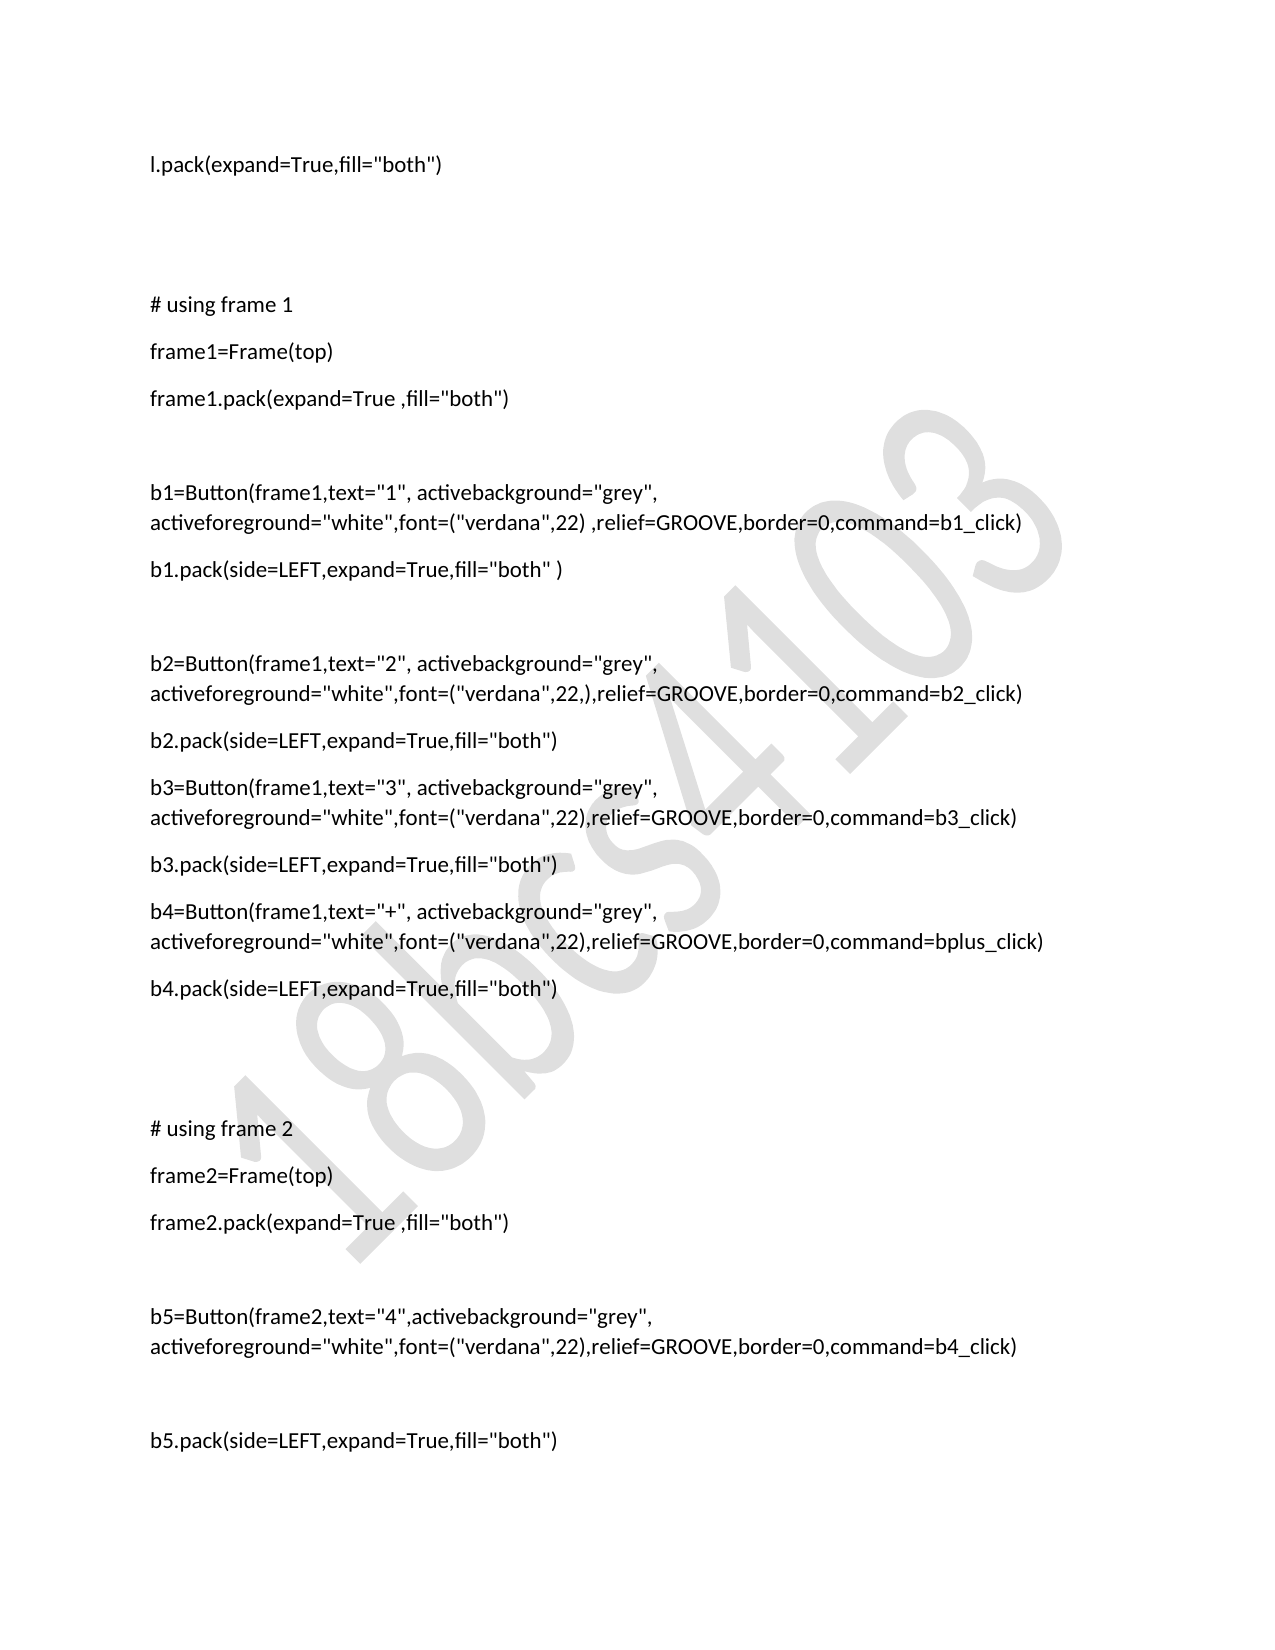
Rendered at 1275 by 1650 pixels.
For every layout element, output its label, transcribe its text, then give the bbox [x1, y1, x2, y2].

text b5.pack(side=LEFT,expand=True,fill="both") [150, 1426, 1125, 1454]
text frame2.pack(expand=True ,fill="both") [150, 1208, 1125, 1236]
text b2=Button(frame1,text="2", activebackground="grey", activeforeground="white",font=("verdana",22,),relief=GROOVE,border=0,command=b2_click) [150, 649, 1125, 707]
text b5=Button(frame2,text="4",activebackground="grey", activeforeground="white",font=("verdana",22),relief=GROOVE,border=0,command=b4_click) [150, 1302, 1125, 1360]
text # using frame 1 [150, 291, 1125, 319]
text b1.pack(side=LEFT,expand=True,fill="both" ) [150, 555, 1125, 583]
text frame1.pack(expand=True ,fill="both") [150, 384, 1125, 412]
text b4.pack(side=LEFT,expand=True,fill="both") [150, 974, 1125, 1002]
text frame1=Frame(top) [150, 337, 1125, 366]
text b1=Button(frame1,text="1", activebackground="grey", activeforeground="white",font=("verdana",22) ,relief=GROOVE,border=0,command=b1_click) [150, 478, 1125, 536]
text frame2=Frame(top) [150, 1161, 1125, 1189]
text b3=Button(frame1,text="3", activebackground="grey", activeforeground="white",font=("verdana",22),relief=GROOVE,border=0,command=b3_click) [150, 773, 1125, 831]
text # using frame 2 [150, 1114, 1125, 1143]
text b2.pack(side=LEFT,expand=True,fill="both") [150, 726, 1125, 754]
text b4=Button(frame1,text="+", activebackground="grey", activeforeground="white",font=("verdana",22),relief=GROOVE,border=0,command=bplus_click) [150, 897, 1125, 955]
text b3.pack(side=LEFT,expand=True,fill="both") [150, 850, 1125, 878]
text l.pack(expand=True,fill="both") [150, 150, 1125, 178]
